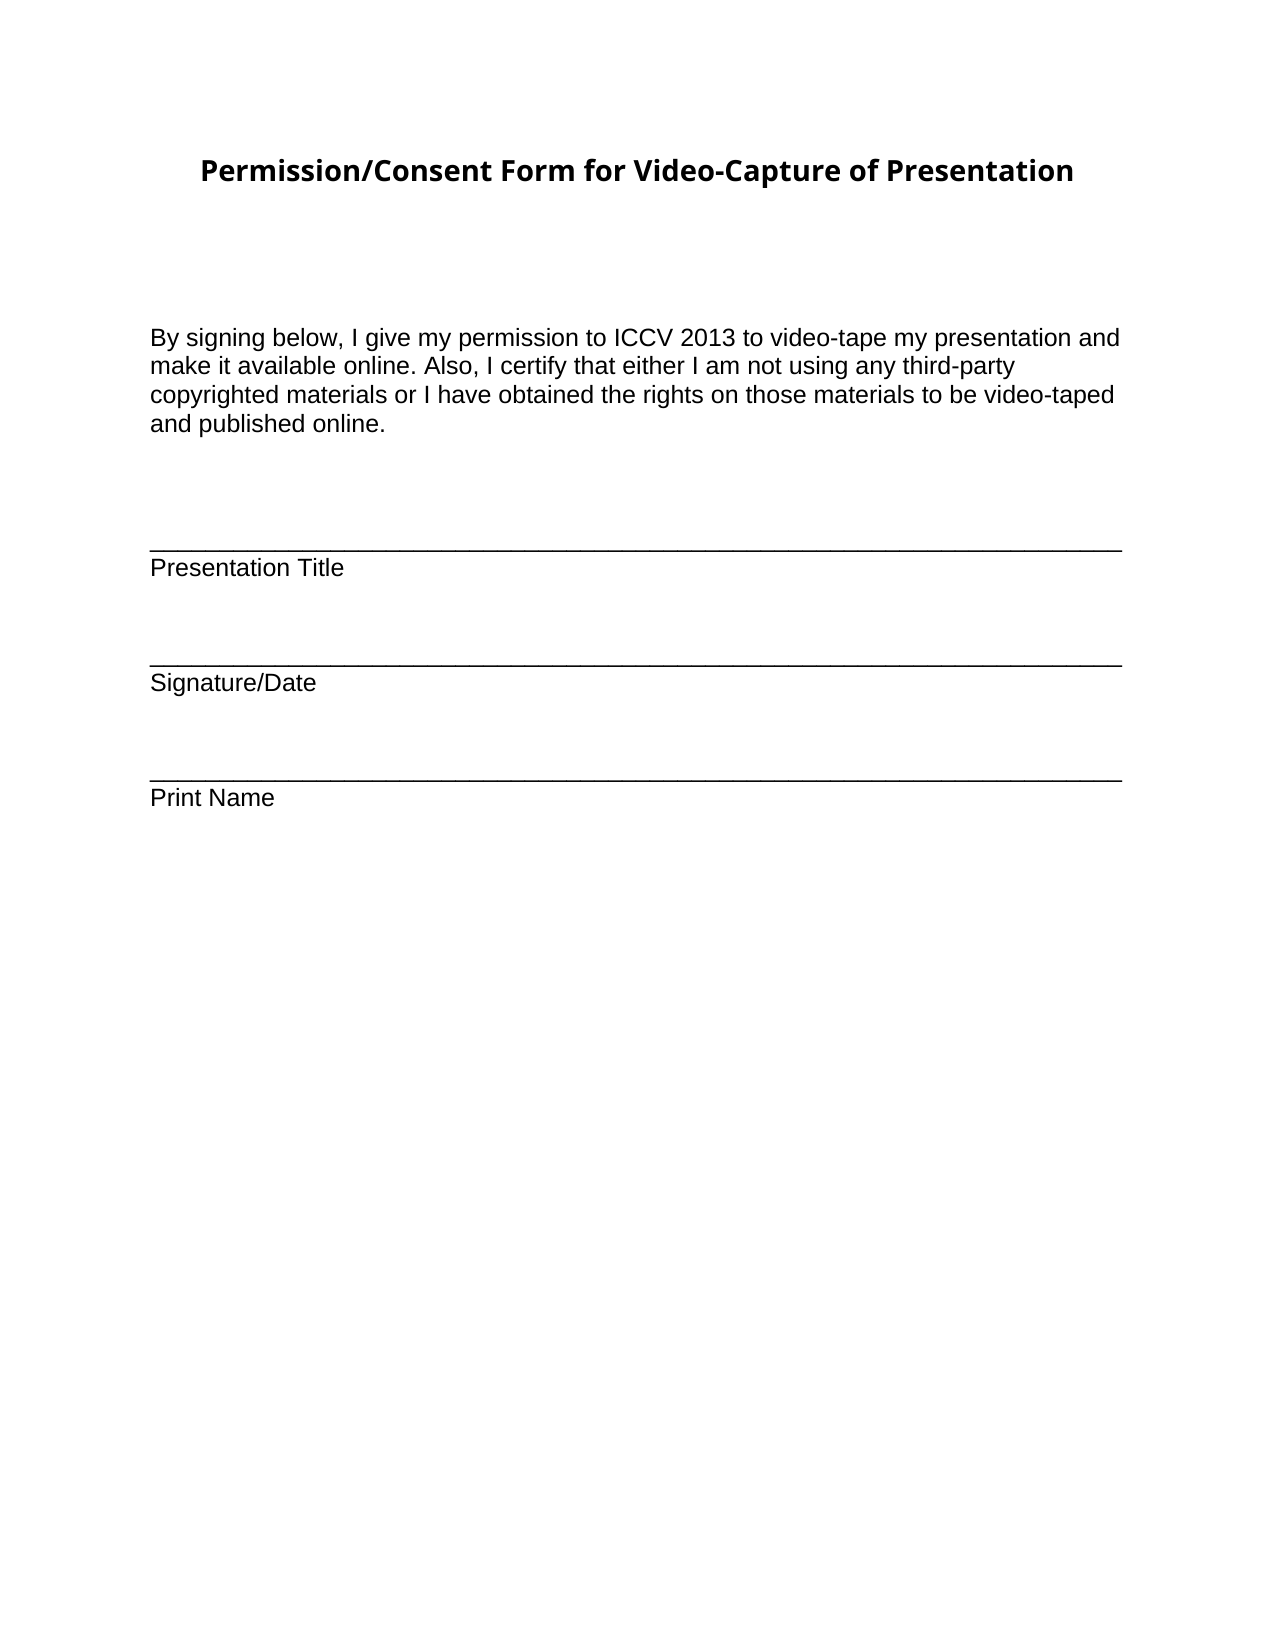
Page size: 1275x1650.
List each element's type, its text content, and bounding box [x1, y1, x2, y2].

text ______________________________________________________________________ [150, 639, 1125, 668]
text ______________________________________________________________________ [150, 524, 1125, 553]
text ______________________________________________________________________ [150, 754, 1125, 783]
text Print Name [150, 783, 1125, 811]
text Presentation Title [150, 553, 1125, 581]
text By signing below, I give my permission to ICCV 2013 to video-tape my presentation and make it available online. Also, I certify that either I am not using any third-party copyrighted materials or I have obtained the rights on those materials to be video-taped and published online. [150, 323, 1125, 438]
text Permission/Consent Form for Video-Capture of Presentation [150, 150, 1125, 190]
text Signature/Date [150, 668, 1125, 696]
